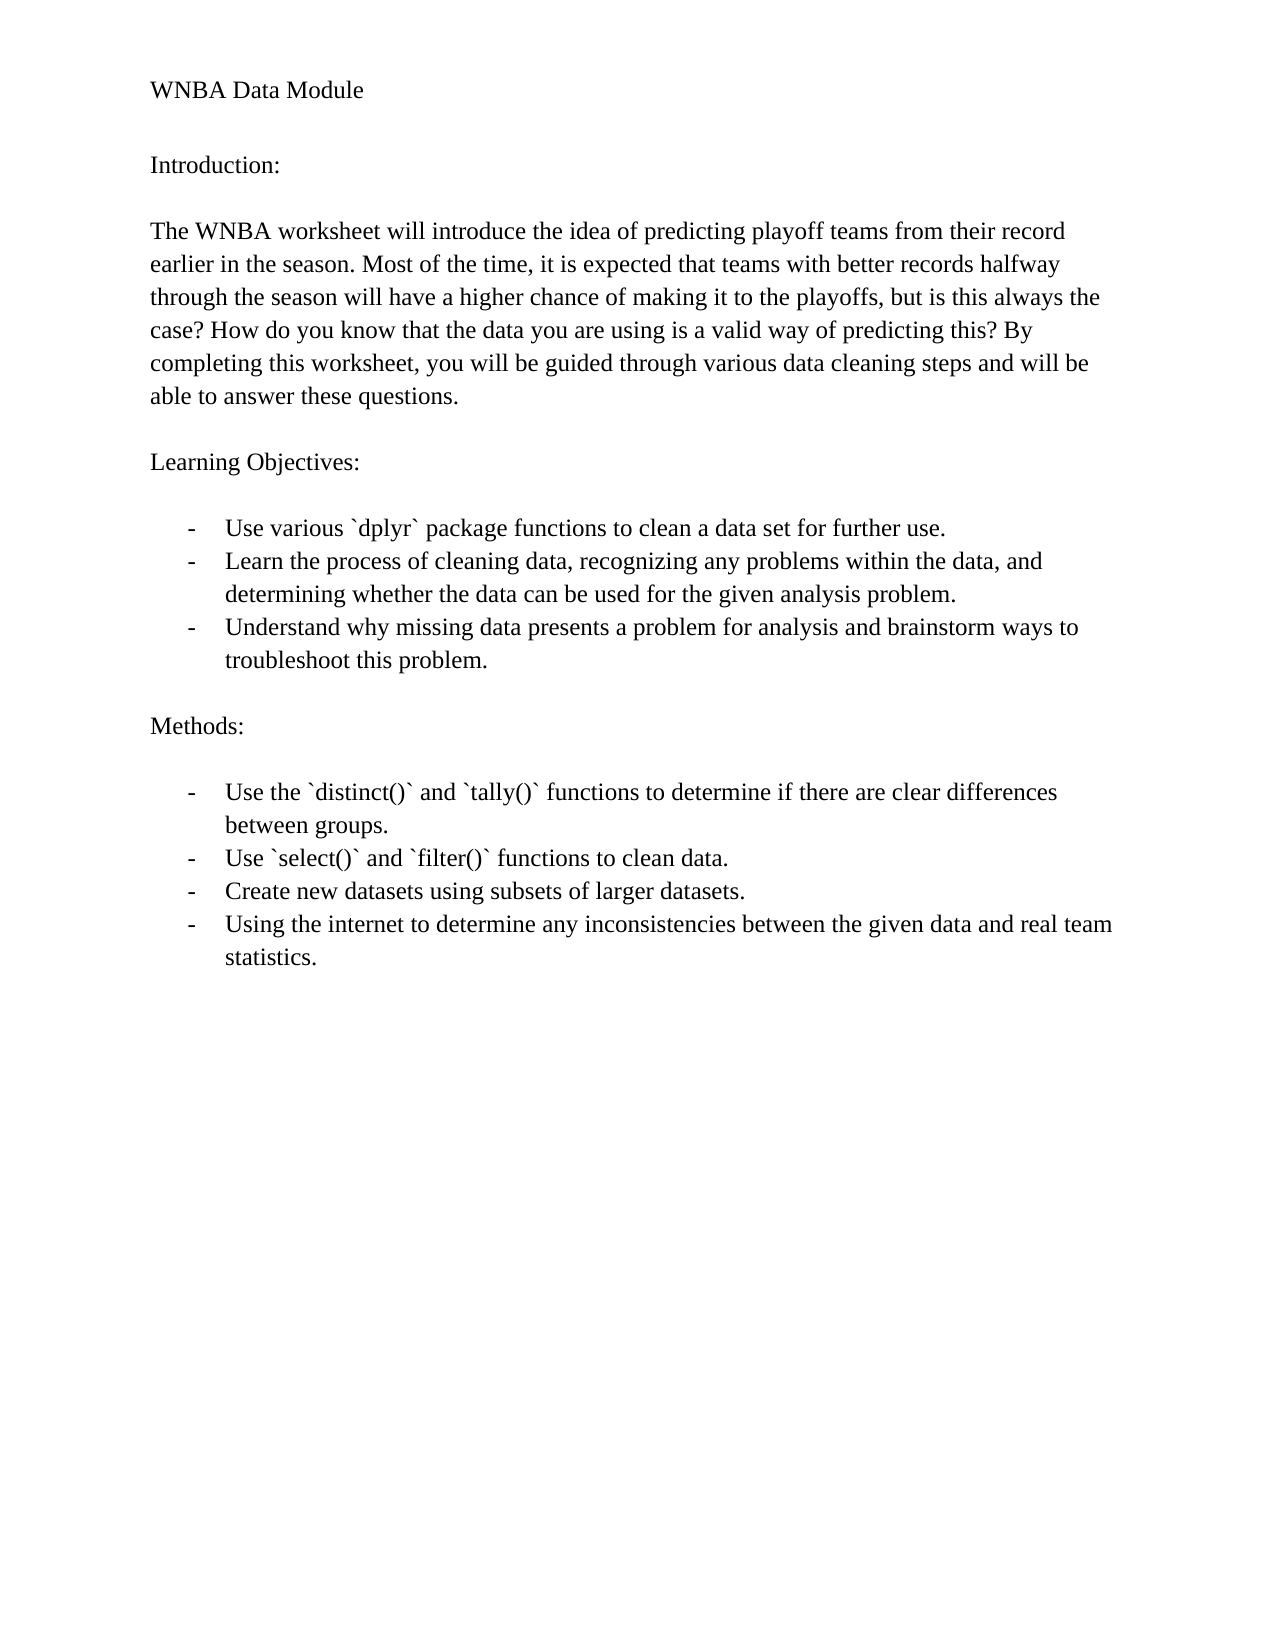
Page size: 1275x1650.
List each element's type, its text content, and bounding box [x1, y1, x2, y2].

text Learning Objectives: [150, 447, 1125, 476]
list Understand why missing data presents a problem for analysis and brainstorm ways to troubleshoot this problem. [187, 612, 1125, 674]
list Use various `dplyr` package functions to clean a data set for further use. [187, 513, 1125, 542]
text The WNBA worksheet will introduce the idea of predicting playoff teams from their record earlier in the season. Most of the time, it is expected that teams with better records halfway through the season will have a higher chance of making it to the playoffs, but is this always the case? How do you know that the data you are using is a valid way of predicting this? By completing this worksheet, you will be guided through various data cleaning steps and will be able to answer these questions. [150, 216, 1125, 410]
text Introduction: [150, 150, 1125, 179]
list Use `select()` and `filter()` functions to clean data. [187, 843, 1125, 872]
list Using the internet to determine any inconsistencies between the given data and real team statistics. [187, 909, 1125, 971]
list Learn the process of cleaning data, recognizing any problems within the data, and determining whether the data can be used for the given analysis problem. [187, 546, 1125, 608]
text Methods: [150, 711, 1125, 740]
list Use the `distinct()` and `tally()` functions to determine if there are clear differences between groups. [187, 777, 1125, 839]
list Create new datasets using subsets of larger datasets. [187, 876, 1125, 905]
